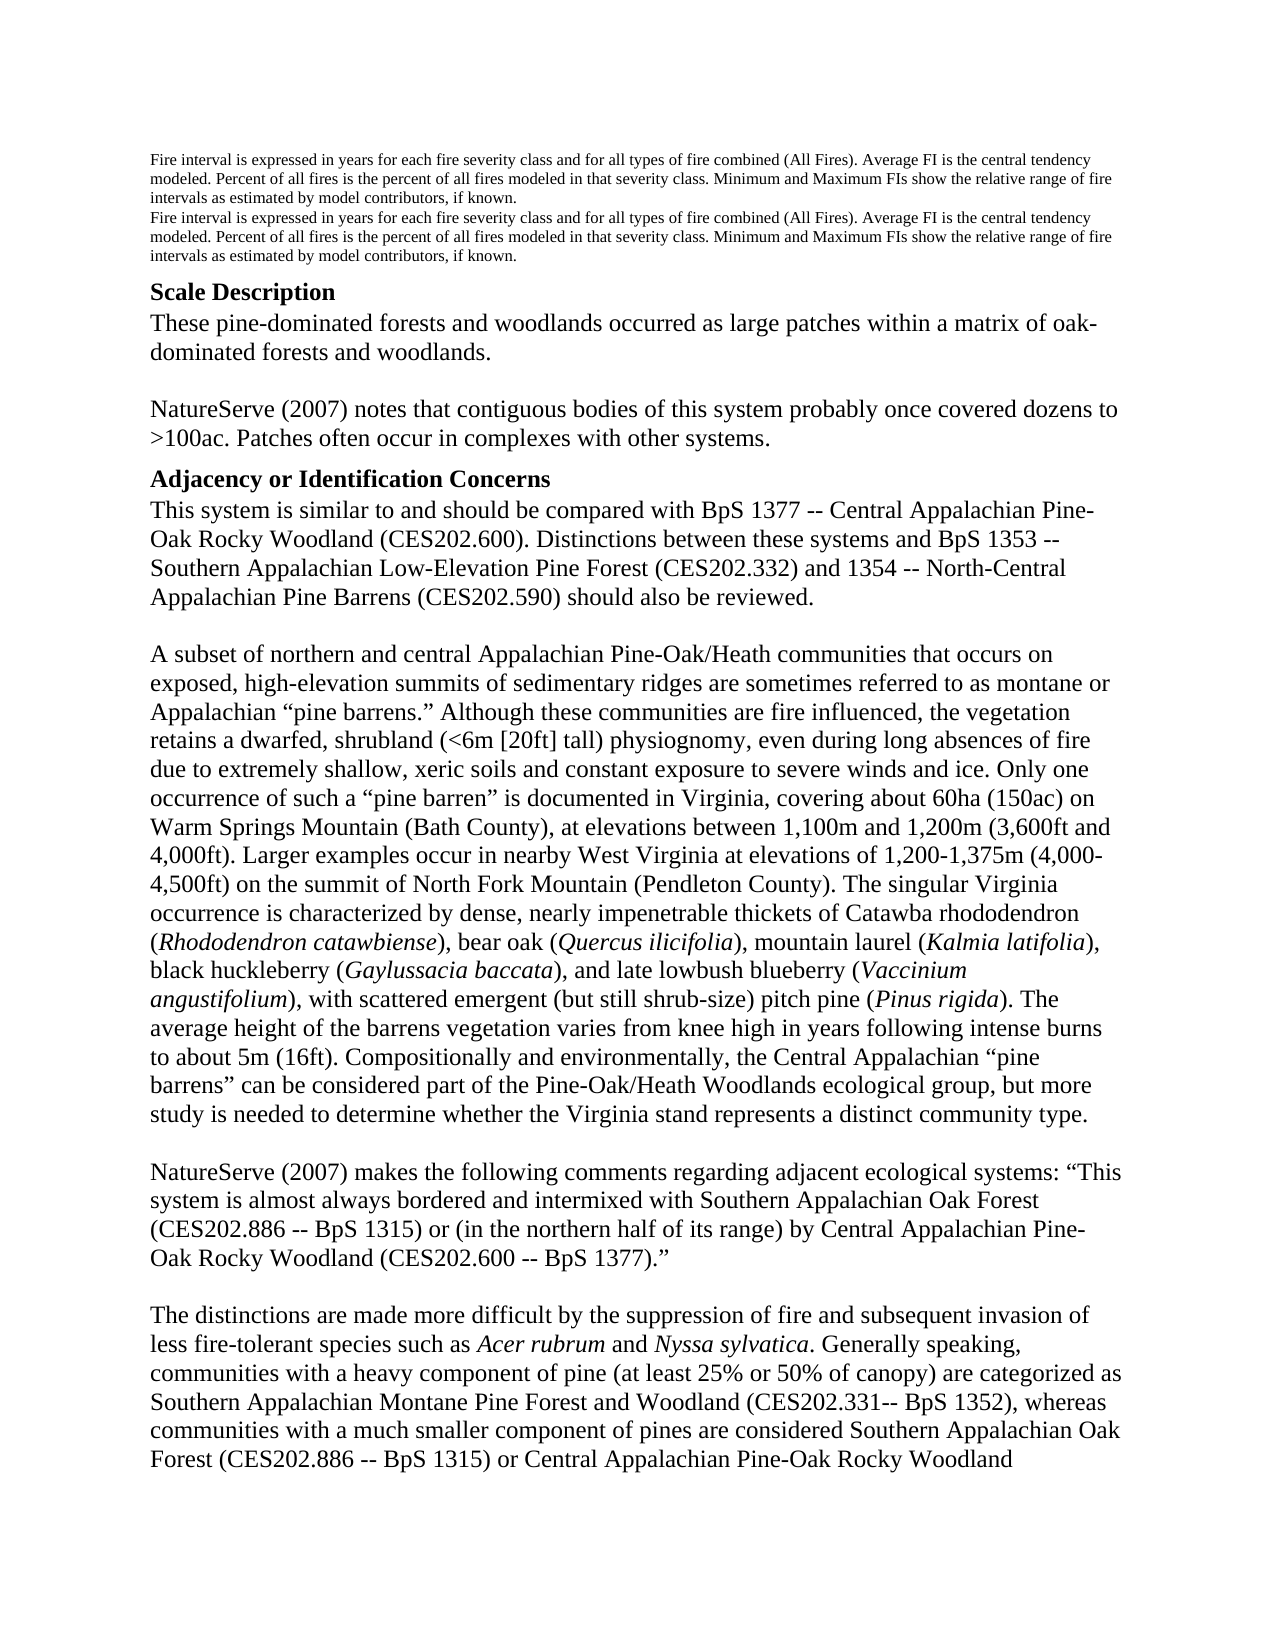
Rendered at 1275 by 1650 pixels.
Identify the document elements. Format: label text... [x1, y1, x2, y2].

text Scale Description [150, 277, 1125, 306]
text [150, 1300, 1125, 1473]
text Fire interval is expressed in years for each fire severity class and for all types of fire combined (All Fires). Average FI is the central tendency modeled. Percent of all fires is the percent of all fires modeled in that severity class. Minimum and Maximum FIs show the relative range of fire intervals as estimated by model contributors, if known. [150, 207, 1125, 265]
text These pine-dominated forests and woodlands occurred as large patches within a matrix of oak-dominated forests and woodlands. [150, 308, 1125, 366]
text NatureServe (2007) notes that contiguous bodies of this system probably once covered dozens to >100ac. Patches often occur in complexes with other systems. [150, 394, 1125, 452]
text This system is similar to and should be compared with BpS 1377 -- Central Appalachian Pine-Oak Rocky Woodland (CES202.600). Distinctions between these systems and BpS 1353 -- Southern Appalachian Low-Elevation Pine Forest (CES202.332) and 1354 -- North-Central Appalachian Pine Barrens (CES202.590) should also be reviewed. [150, 495, 1125, 610]
text Fire interval is expressed in years for each fire severity class and for all types of fire combined (All Fires). Average FI is the central tendency modeled. Percent of all fires is the percent of all fires modeled in that severity class. Minimum and Maximum FIs show the relative range of fire intervals as estimated by model contributors, if known. [150, 150, 1125, 207]
text Adjacency or Identification Concerns [150, 464, 1125, 493]
text NatureServe (2007) makes the following comments regarding adjacent ecological systems: “This system is almost always bordered and intermixed with Southern Appalachian Oak Forest (CES202.886 -- BpS 1315) or (in the northern half of its range) by Central Appalachian Pine-Oak Rocky Woodland (CES202.600 -- BpS 1377).” [150, 1157, 1125, 1272]
text A subset of northern and central Appalachian Pine-Oak/Heath communities that occurs on exposed, high-elevation summits of sedimentary ridges are sometimes referred to as montane or Appalachian “pine barrens.” Although these communities are fire influenced, the vegetation retains a dwarfed, shrubland (<6m [20ft] tall) physiognomy, even during long absences of fire due to extremely shallow, xeric soils and constant exposure to severe winds and ice. Only one occurrence of such a “pine barren” is documented in Virginia, covering about 60ha (150ac) on Warm Springs Mountain (Bath County), at elevations between 1,100m and 1,200m (3,600ft and 4,000ft). Larger examples occur in nearby West Virginia at elevations of 1,200-1,375m (4,000-4,500ft) on the summit of North Fork Mountain (Pendleton County). The singular Virginia occurrence is characterized by dense, nearly impenetrable thickets of Catawba rhododendron (Rhododendron catawbiense), bear oak (Quercus ilicifolia), mountain laurel (Kalmia latifolia), black huckleberry (Gaylussacia baccata), and late lowbush blueberry (Vaccinium angustifolium), with scattered emergent (but still shrub-size) pitch pine (Pinus rigida). The average height of the barrens vegetation varies from knee high in years following intense burns to about 5m (16ft). Compositionally and environmentally, the Central Appalachian “pine barrens” can be considered part of the Pine-Oak/Heath Woodlands ecological group, but more study is needed to determine whether the Virginia stand represents a distinct community type. [150, 639, 1125, 1128]
